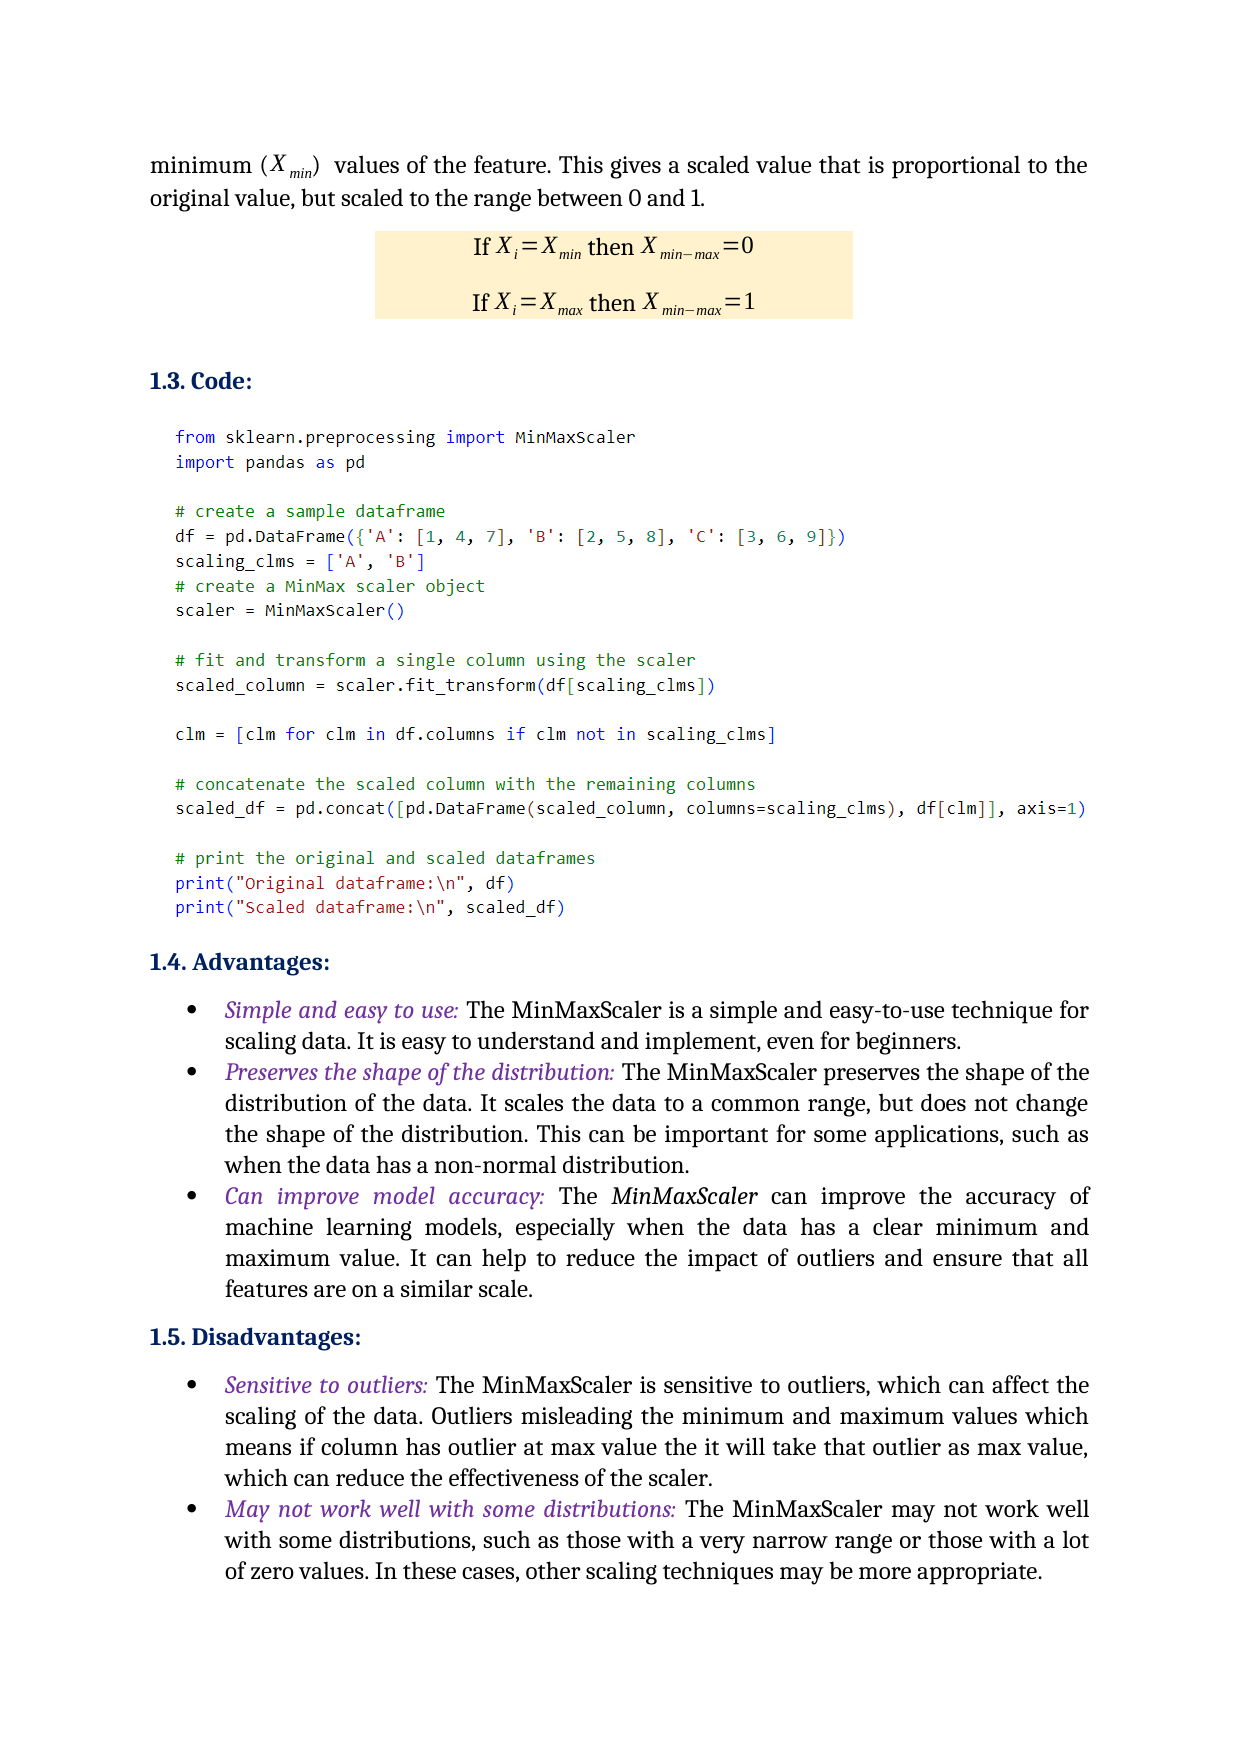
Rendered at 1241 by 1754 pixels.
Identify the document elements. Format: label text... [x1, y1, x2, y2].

picture [150, 414, 1091, 930]
list Simple and easy to use: The MinMaxScaler is a simple and easy-to-use technique for scaling data. It is easy to understand and implement, even for beginners. [187, 996, 1090, 1056]
text 1.4. Advantages: [150, 948, 1090, 977]
table_header If then If then [375, 231, 853, 319]
list Can improve model accuracy: The MinMaxScaler can improve the accuracy of machine learning models, especially when the data has a clear minimum and maximum value. It can help to reduce the impact of outliers and ensure that all features are on a similar scale. [187, 1182, 1090, 1304]
list Preserves the shape of the distribution: The MinMaxScaler preserves the shape of the distribution of the data. It scales the data to a common range, but does not change the shape of the distribution. This can be important for some applications, such as when the data has a non-normal distribution. [187, 1058, 1090, 1180]
list May not work well with some distributions: The MinMaxScaler may not work well with some distributions, such as those with a very narrow range or those with a lot of zero values. In these cases, other scaling techniques may be more appropriate. [187, 1495, 1090, 1586]
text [150, 150, 1090, 212]
list Sensitive to outliers: The MinMaxScaler is sensitive to outliers, which can affect the scaling of the data. Outliers misleading the minimum and maximum values which means if column has outlier at max value the it will take that outlier as max value, which can reduce the effectiveness of the scaler. [187, 1371, 1090, 1493]
text 1.3. Code: [150, 367, 1090, 396]
text 1.5. Disadvantages: [150, 1323, 1090, 1352]
